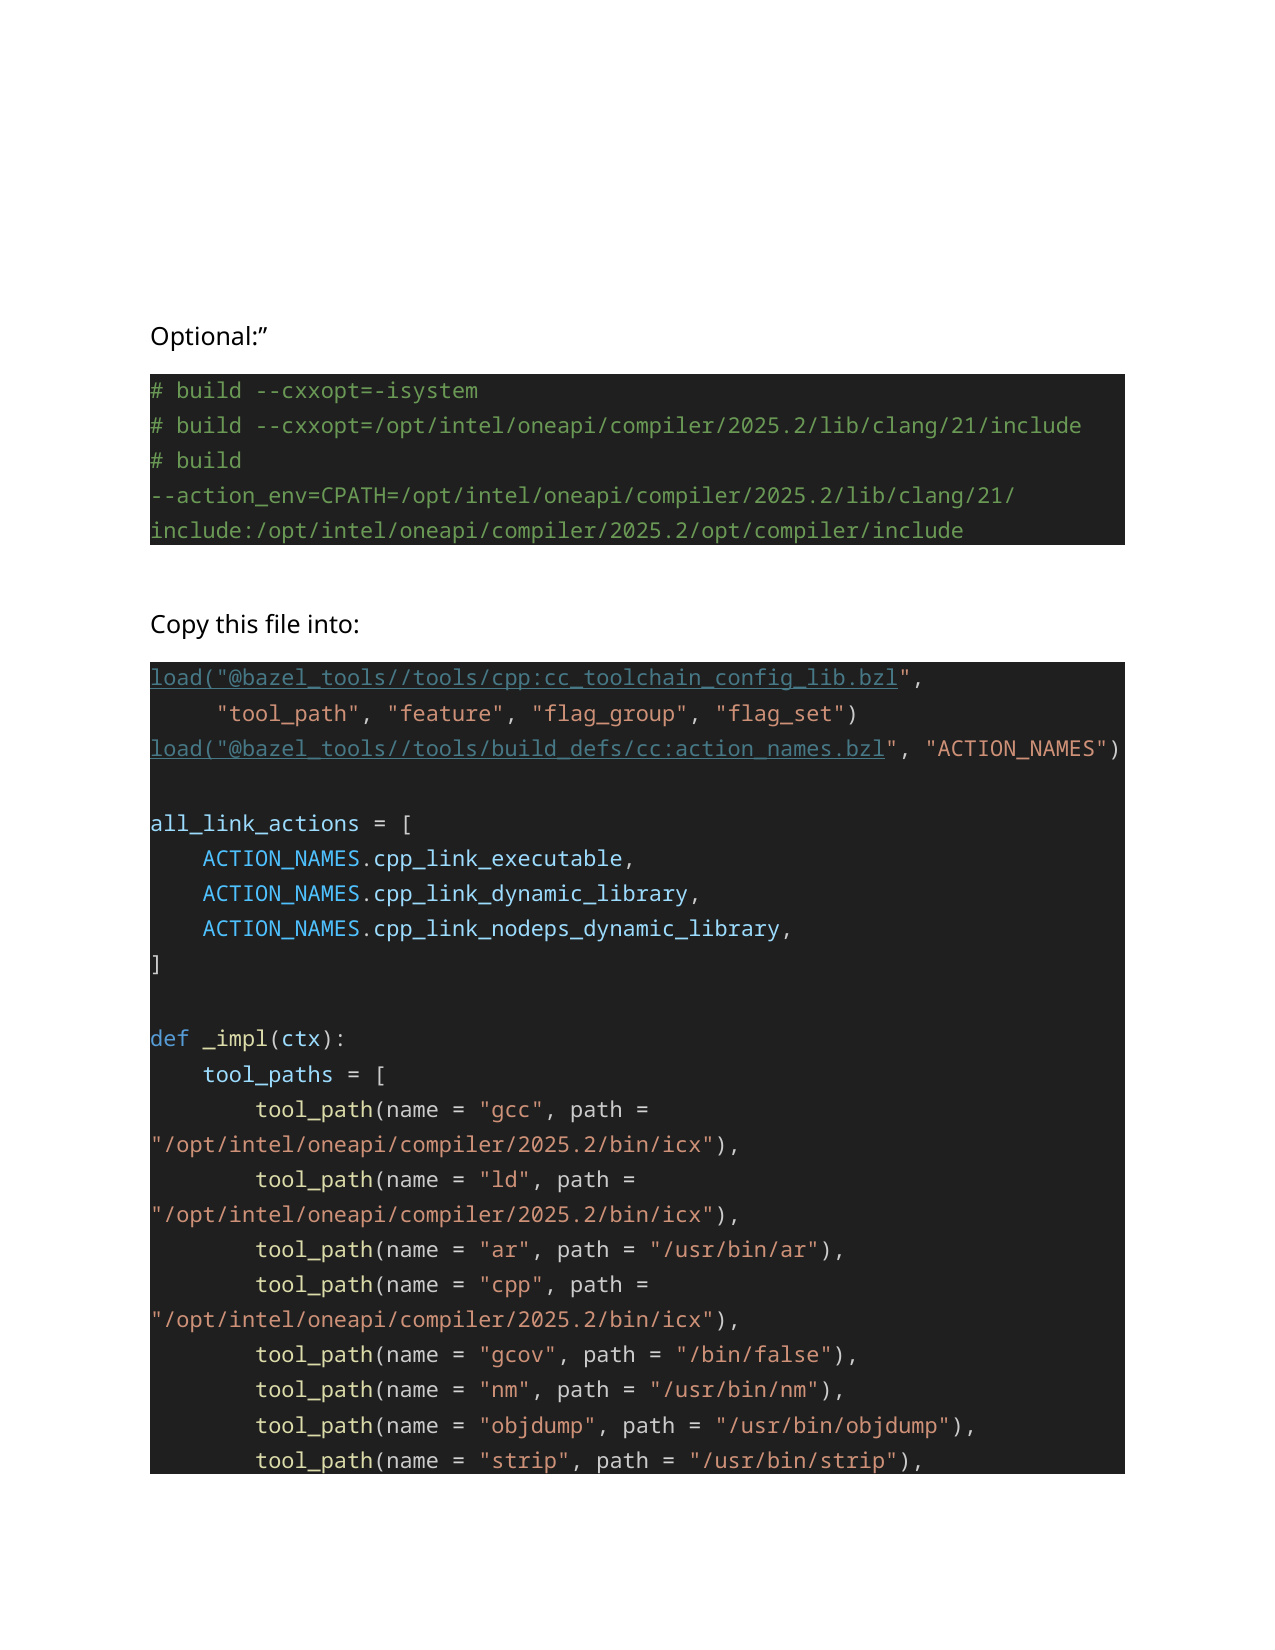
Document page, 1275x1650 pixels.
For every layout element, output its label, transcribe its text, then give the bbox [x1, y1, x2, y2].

text "tool_path", "feature", "flag_group", "flag_set") [150, 697, 1125, 727]
text load("@bazel_tools//tools/cpp:cc_toolchain_config_lib.bzl", [150, 662, 1125, 692]
text def _impl(ctx): [150, 1023, 1125, 1053]
text tool_paths = [ [150, 1058, 1125, 1088]
text tool_path(name = "gcov", path = "/bin/false"), [150, 1339, 1125, 1369]
text # build --cxxopt=-isystem [150, 374, 1125, 404]
text ACTION_NAMES.cpp_link_nodeps_dynamic_library, [150, 913, 1125, 943]
text ACTION_NAMES.cpp_link_dynamic_library, [150, 878, 1125, 908]
text ACTION_NAMES.cpp_link_executable, [150, 843, 1125, 873]
text ] [150, 948, 1125, 978]
text tool_path(name = "strip", path = "/usr/bin/strip"), [150, 1445, 1125, 1474]
text tool_path(name = "ar", path = "/usr/bin/ar"), [150, 1234, 1125, 1264]
text load("@bazel_tools//tools/build_defs/cc:action_names.bzl", "ACTION_NAMES") [150, 733, 1125, 762]
text tool_path(name = "nm", path = "/usr/bin/nm"), [150, 1374, 1125, 1404]
text # build --cxxopt=/opt/intel/oneapi/compiler/2025.2/lib/clang/21/include [150, 410, 1125, 439]
text # build --action_env=CPATH=/opt/intel/oneapi/compiler/2025.2/lib/clang/21/include:/opt/intel/oneapi/compiler/2025.2/opt/compiler/include [150, 445, 1125, 545]
text all_link_actions = [ [150, 808, 1125, 838]
text Optional:” [150, 318, 1125, 352]
text tool_path(name = "cpp", path = "/opt/intel/oneapi/compiler/2025.2/bin/icx"), [150, 1269, 1125, 1334]
text tool_path(name = "gcc", path = "/opt/intel/oneapi/compiler/2025.2/bin/icx"), [150, 1094, 1125, 1158]
text Copy this file into: [150, 606, 1125, 640]
text tool_path(name = "objdump", path = "/usr/bin/objdump"), [150, 1409, 1125, 1439]
text tool_path(name = "ld", path = "/opt/intel/oneapi/compiler/2025.2/bin/icx"), [150, 1164, 1125, 1229]
